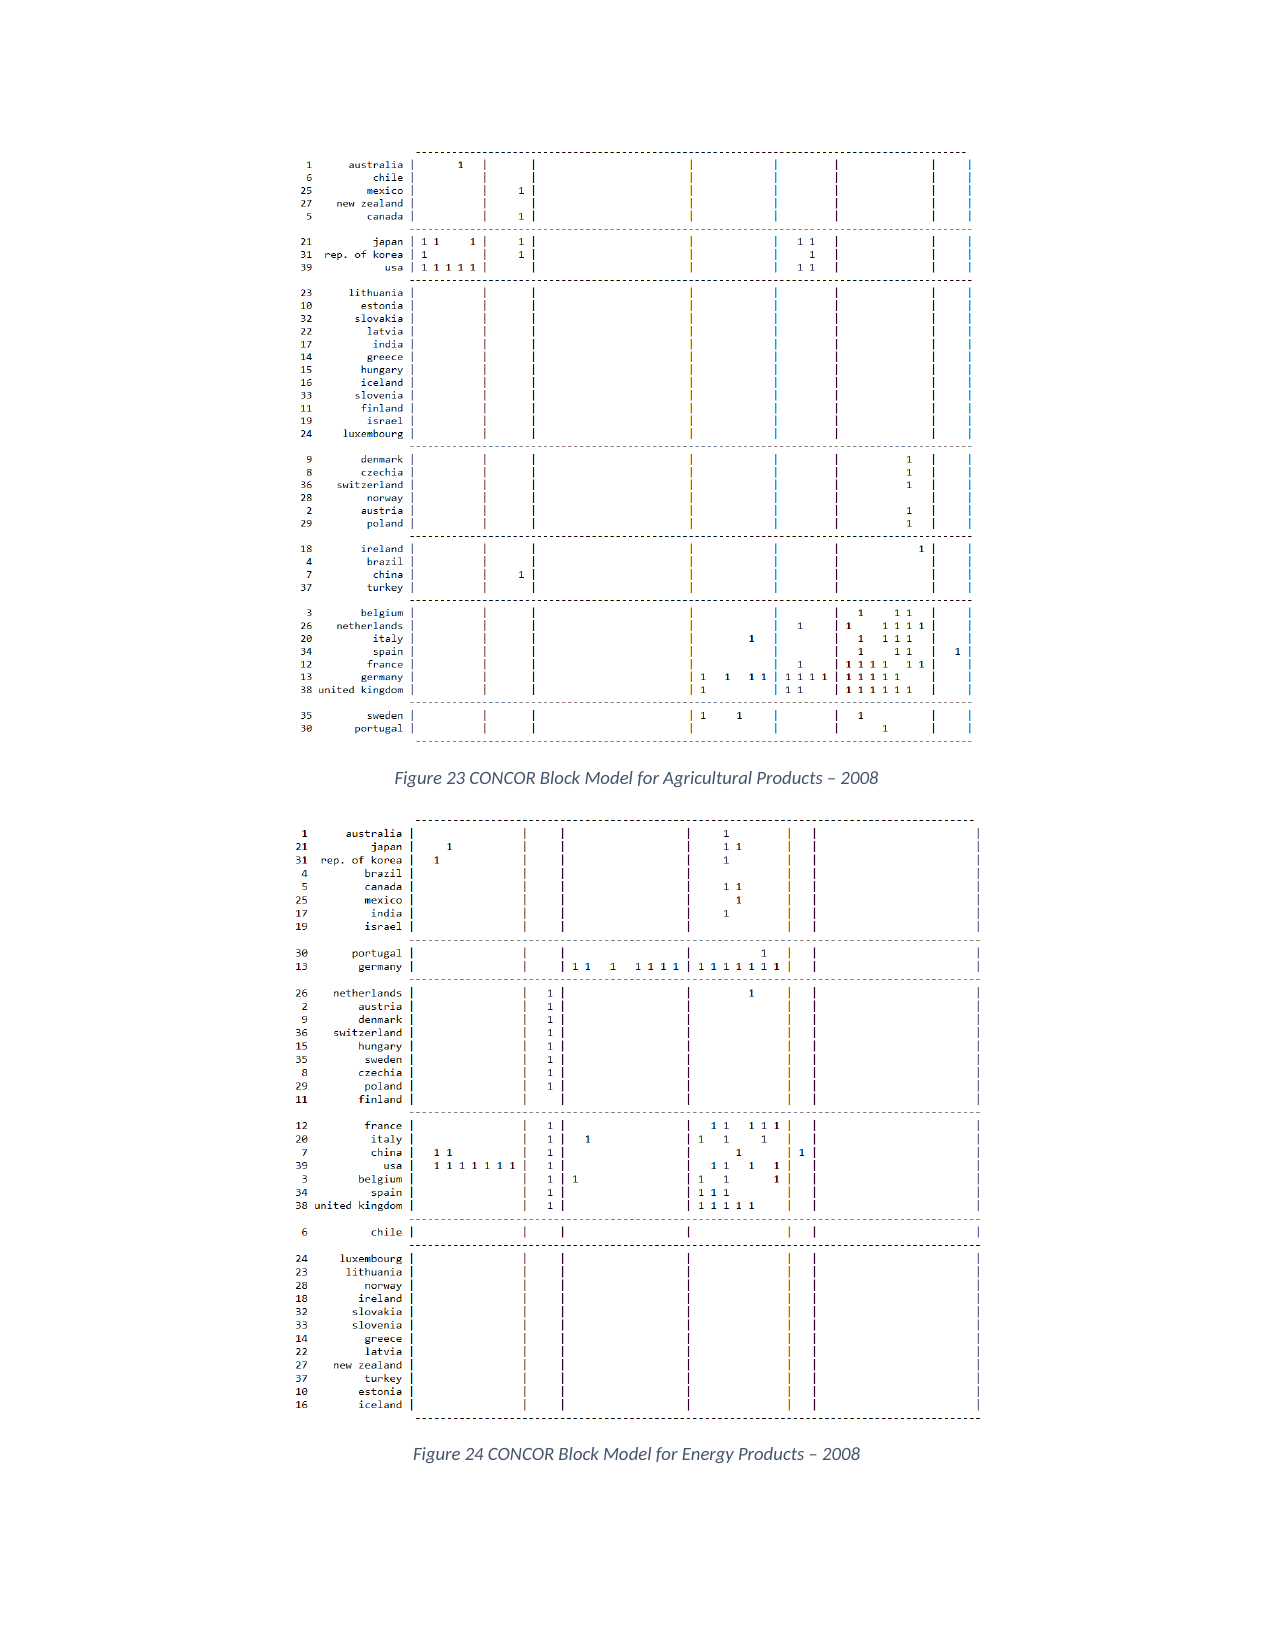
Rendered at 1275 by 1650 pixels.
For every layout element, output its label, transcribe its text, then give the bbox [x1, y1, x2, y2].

text Figure 23 CONCOR Block Model for Agricultural Products – 2008 [150, 766, 1125, 789]
picture [295, 150, 980, 748]
text Figure 24 CONCOR Block Model for Energy Products – 2008 [150, 1442, 1125, 1465]
picture [290, 810, 985, 1424]
